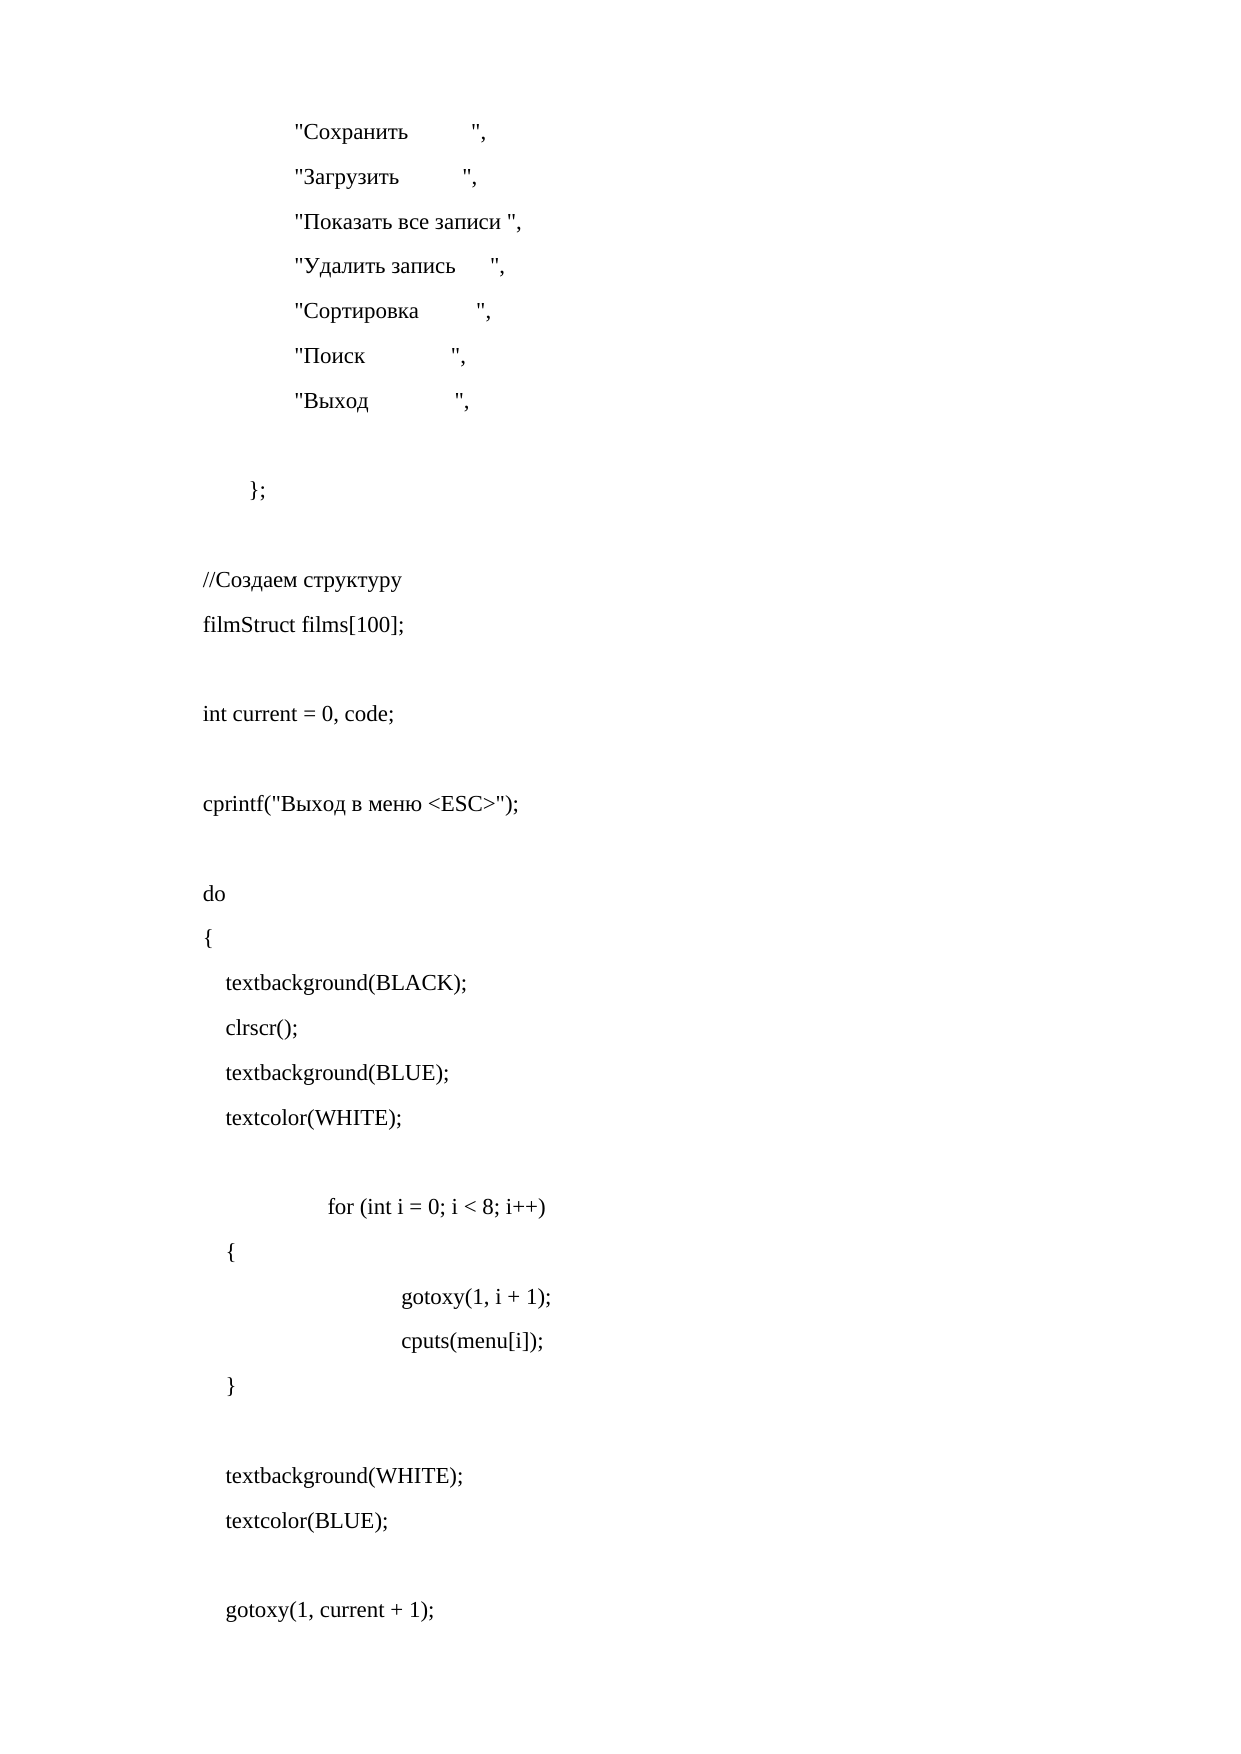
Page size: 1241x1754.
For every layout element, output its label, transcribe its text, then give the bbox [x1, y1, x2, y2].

text "Сортировка ", [180, 297, 1152, 324]
text for (int i = 0; i < 8; i++) [180, 1193, 1152, 1219]
text filmStruct films[100]; [180, 611, 1152, 637]
text }; [180, 476, 1152, 503]
text clrscr(); [180, 1014, 1152, 1040]
text "Удалить запись ", [180, 252, 1152, 279]
text { [180, 924, 1152, 951]
text "Показать все записи ", [180, 208, 1152, 234]
text textbackground(BLACK); [180, 969, 1152, 996]
text cprintf("Выход в меню <ESC>"); [180, 790, 1152, 816]
text "Выход ", [180, 387, 1152, 413]
text gotoxy(1, current + 1); [180, 1596, 1152, 1623]
text } [180, 1372, 1152, 1399]
text textcolor(WHITE); [180, 1103, 1152, 1130]
text "Поиск ", [180, 342, 1152, 368]
text cputs(menu[i]); [180, 1327, 1152, 1354]
text //Создаем структуру [180, 566, 1152, 592]
text textbackground(BLUE); [180, 1059, 1152, 1085]
text do [180, 879, 1152, 906]
text int current = 0, code; [180, 700, 1152, 727]
text textbackground(WHITE); [180, 1462, 1152, 1488]
text { [180, 1238, 1152, 1264]
text "Загрузить ", [180, 163, 1152, 189]
text textcolor(BLUE); [180, 1507, 1152, 1533]
text gotoxy(1, i + 1); [180, 1283, 1152, 1309]
text "Сохранить ", [180, 118, 1152, 144]
